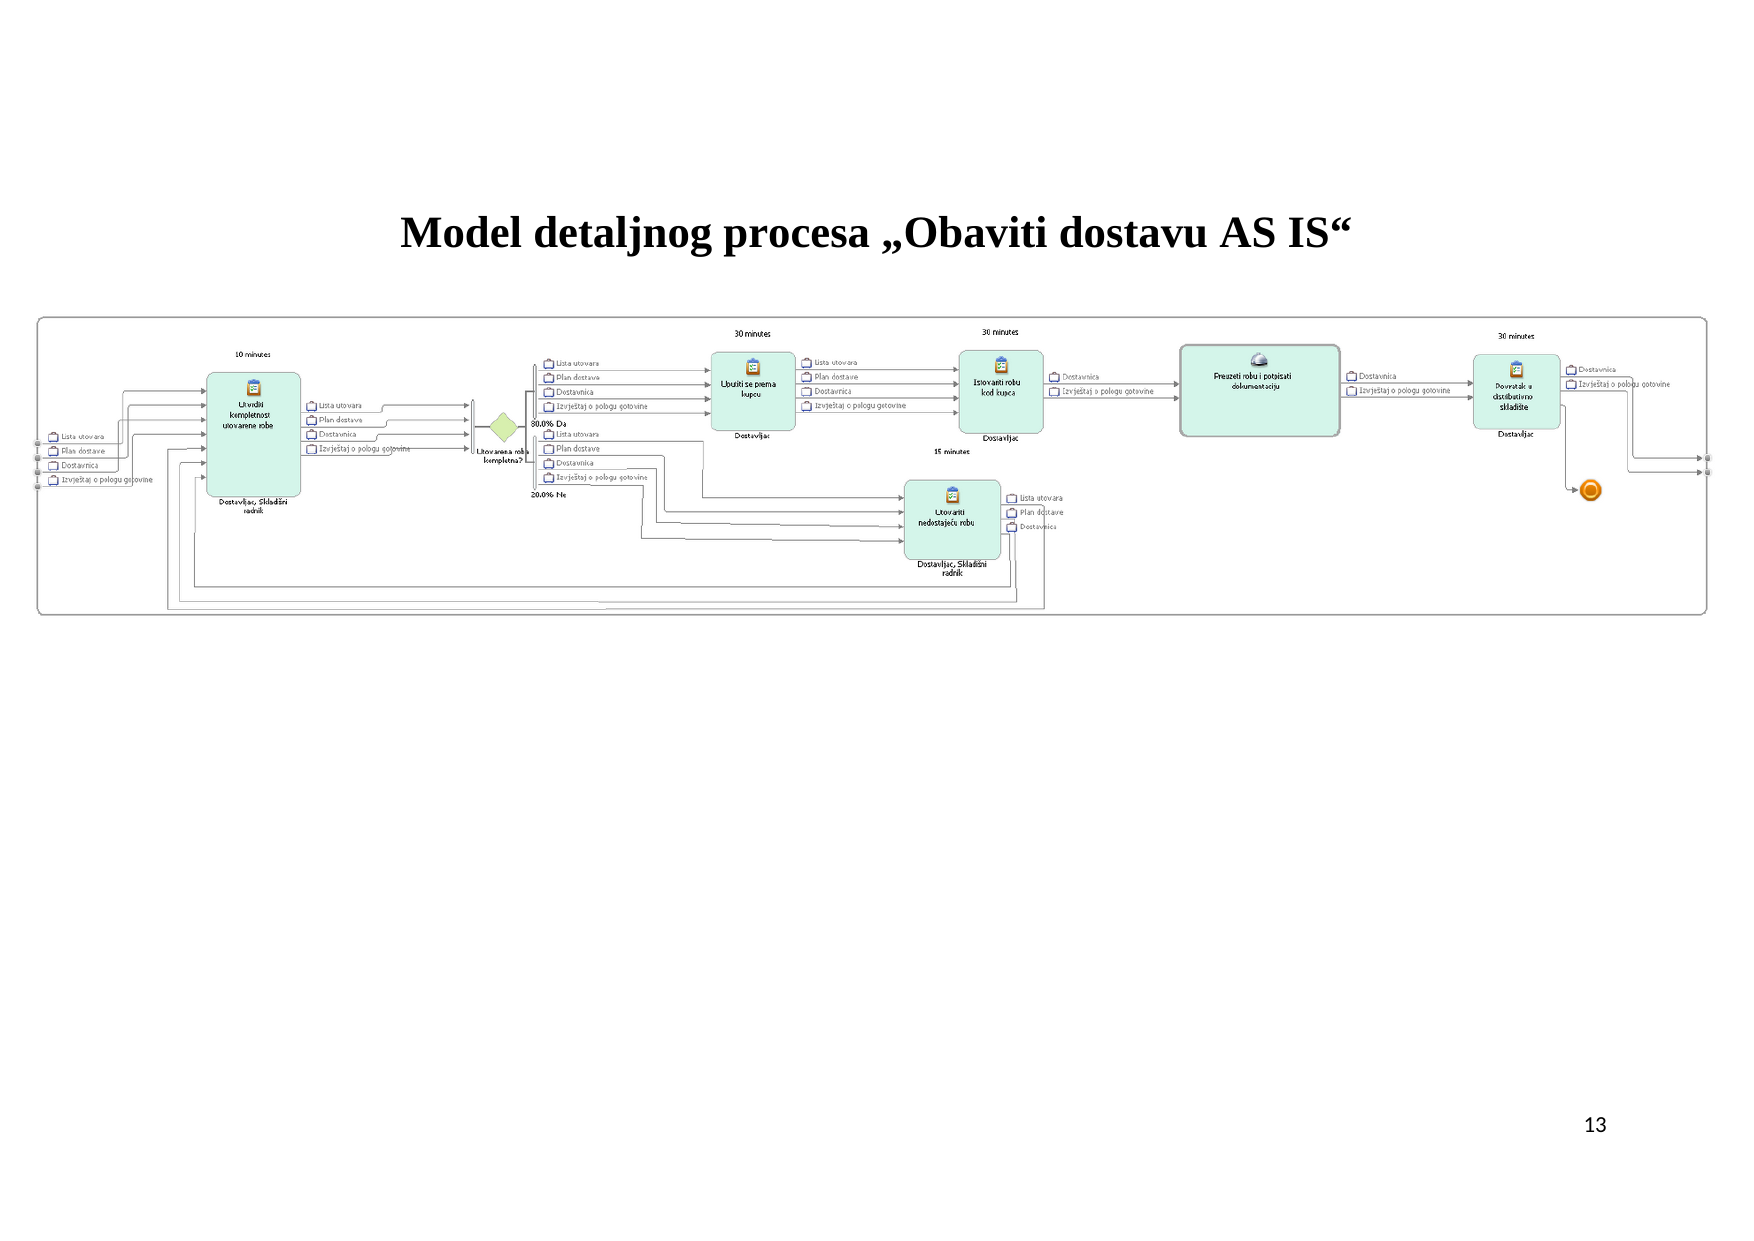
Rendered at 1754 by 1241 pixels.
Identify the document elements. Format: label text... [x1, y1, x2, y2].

picture [16, 297, 1726, 634]
subtitle Model detaljnog procesa „Obaviti dostavu AS IS“ [148, 206, 1606, 257]
